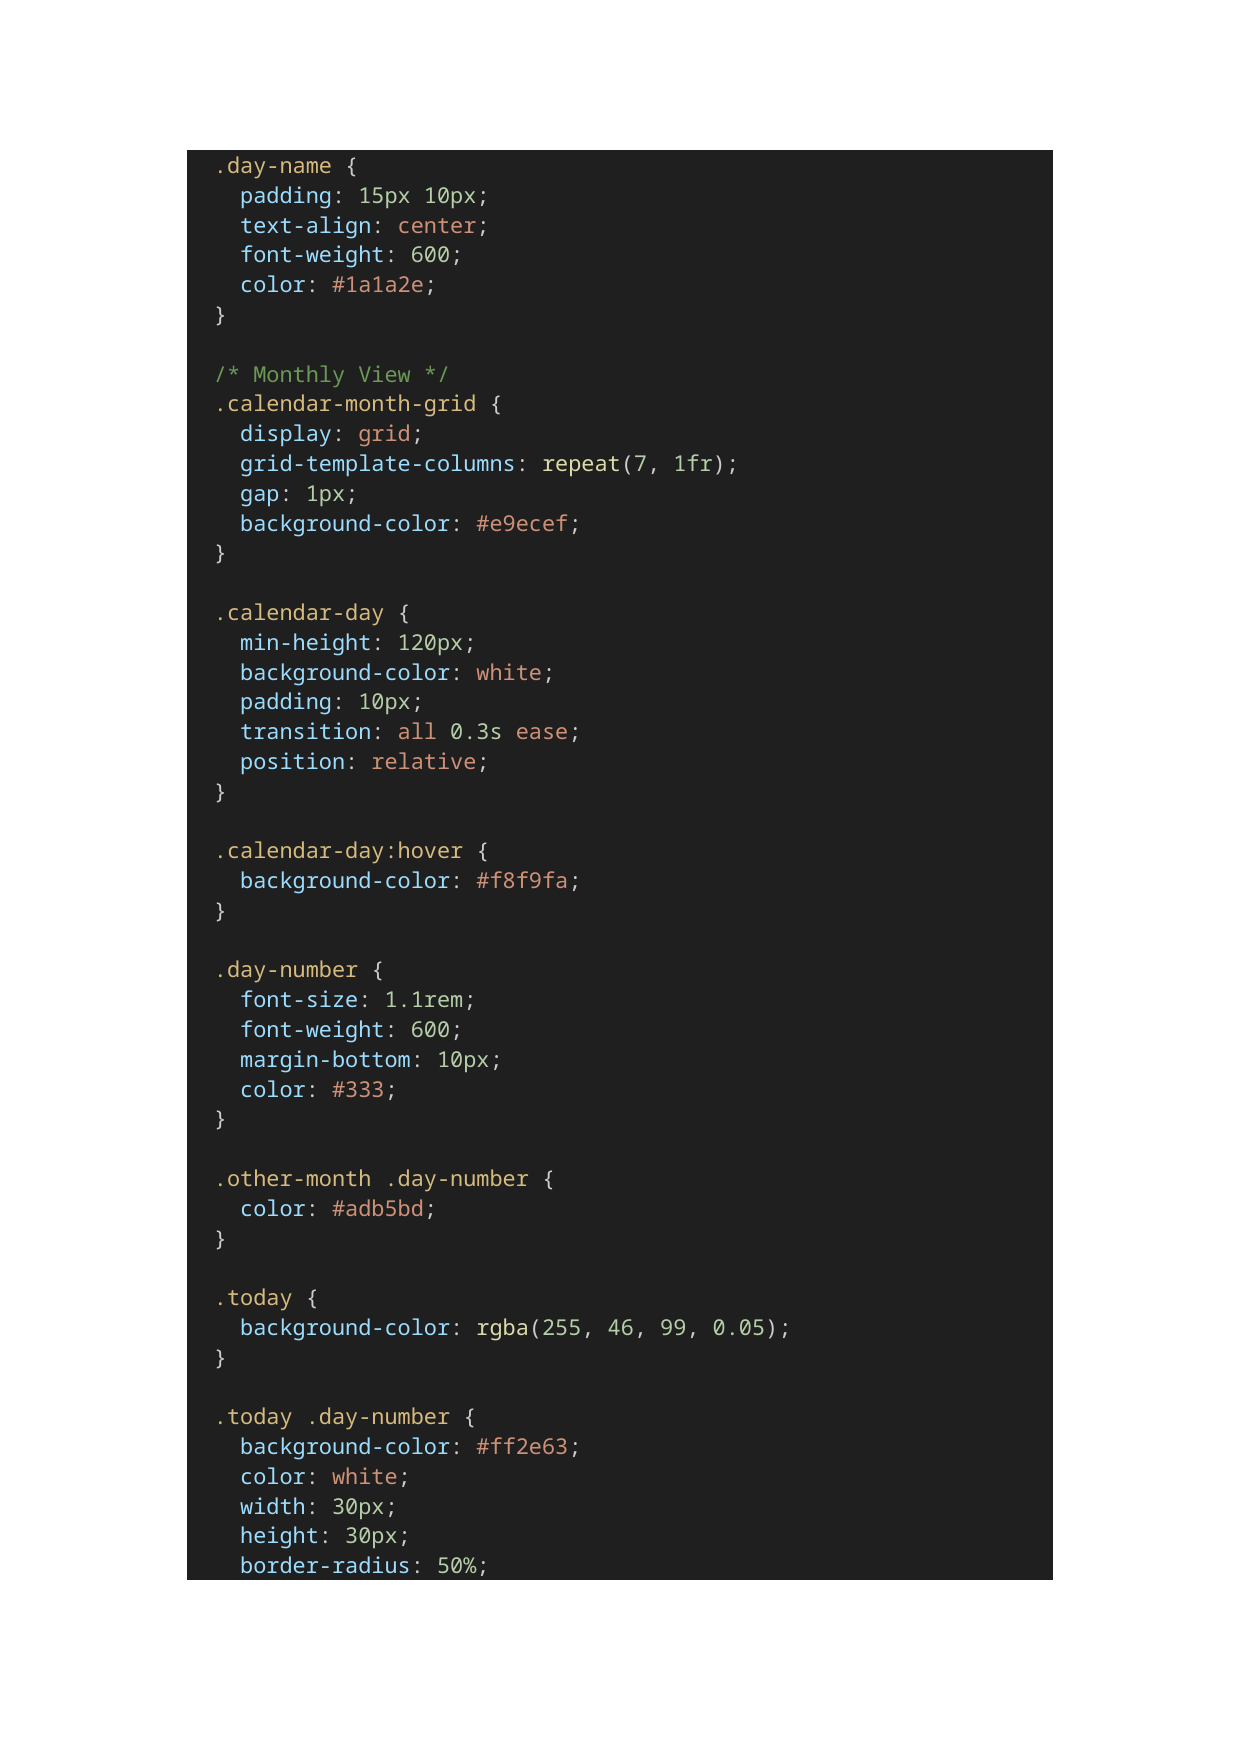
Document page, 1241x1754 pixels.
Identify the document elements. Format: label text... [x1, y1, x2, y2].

text .day-number { [187, 954, 1053, 984]
text background-color: #f8f9fa; [187, 865, 1053, 895]
text .calendar-day { [187, 597, 1053, 627]
text } [187, 776, 1053, 805]
text color: #adb5bd; [187, 1193, 1053, 1222]
text .calendar-month-grid { [187, 388, 1053, 418]
text .calendar-day:hover { [187, 835, 1053, 865]
text color: #333; [187, 1073, 1053, 1103]
text } [187, 299, 1053, 329]
text .today { [187, 1282, 1053, 1312]
text } [187, 537, 1053, 567]
text border-radius: 50%; [187, 1550, 1053, 1580]
text background-color: #ff2e63; [187, 1431, 1053, 1461]
text } [187, 1342, 1053, 1371]
text min-height: 120px; [187, 627, 1053, 656]
text } [187, 1222, 1053, 1252]
text grid-template-columns: repeat(7, 1fr); [187, 448, 1053, 478]
text /* Monthly View */ [187, 358, 1053, 388]
text } [187, 895, 1053, 924]
text gap: 1px; [187, 478, 1053, 507]
text transition: all 0.3s ease; [187, 716, 1053, 746]
text background-color: rgba(255, 46, 99, 0.05); [187, 1312, 1053, 1342]
text position: relative; [187, 746, 1053, 776]
text padding: 15px 10px; [187, 180, 1053, 209]
text font-weight: 600; [187, 1014, 1053, 1044]
text .today .day-number { [187, 1401, 1053, 1431]
text color: #1a1a2e; [187, 269, 1053, 299]
text color: white; [187, 1461, 1053, 1491]
text background-color: #e9ecef; [187, 507, 1053, 537]
text font-weight: 600; [187, 239, 1053, 269]
text width: 30px; [187, 1491, 1053, 1520]
text background-color: white; [187, 656, 1053, 686]
text display: grid; [187, 418, 1053, 448]
text text-align: center; [187, 209, 1053, 239]
text height: 30px; [187, 1520, 1053, 1550]
text padding: 10px; [187, 686, 1053, 716]
text margin-bottom: 10px; [187, 1044, 1053, 1073]
text font-size: 1.1rem; [187, 984, 1053, 1014]
text } [187, 1103, 1053, 1133]
text .day-name { [187, 150, 1053, 180]
text .other-month .day-number { [187, 1163, 1053, 1193]
